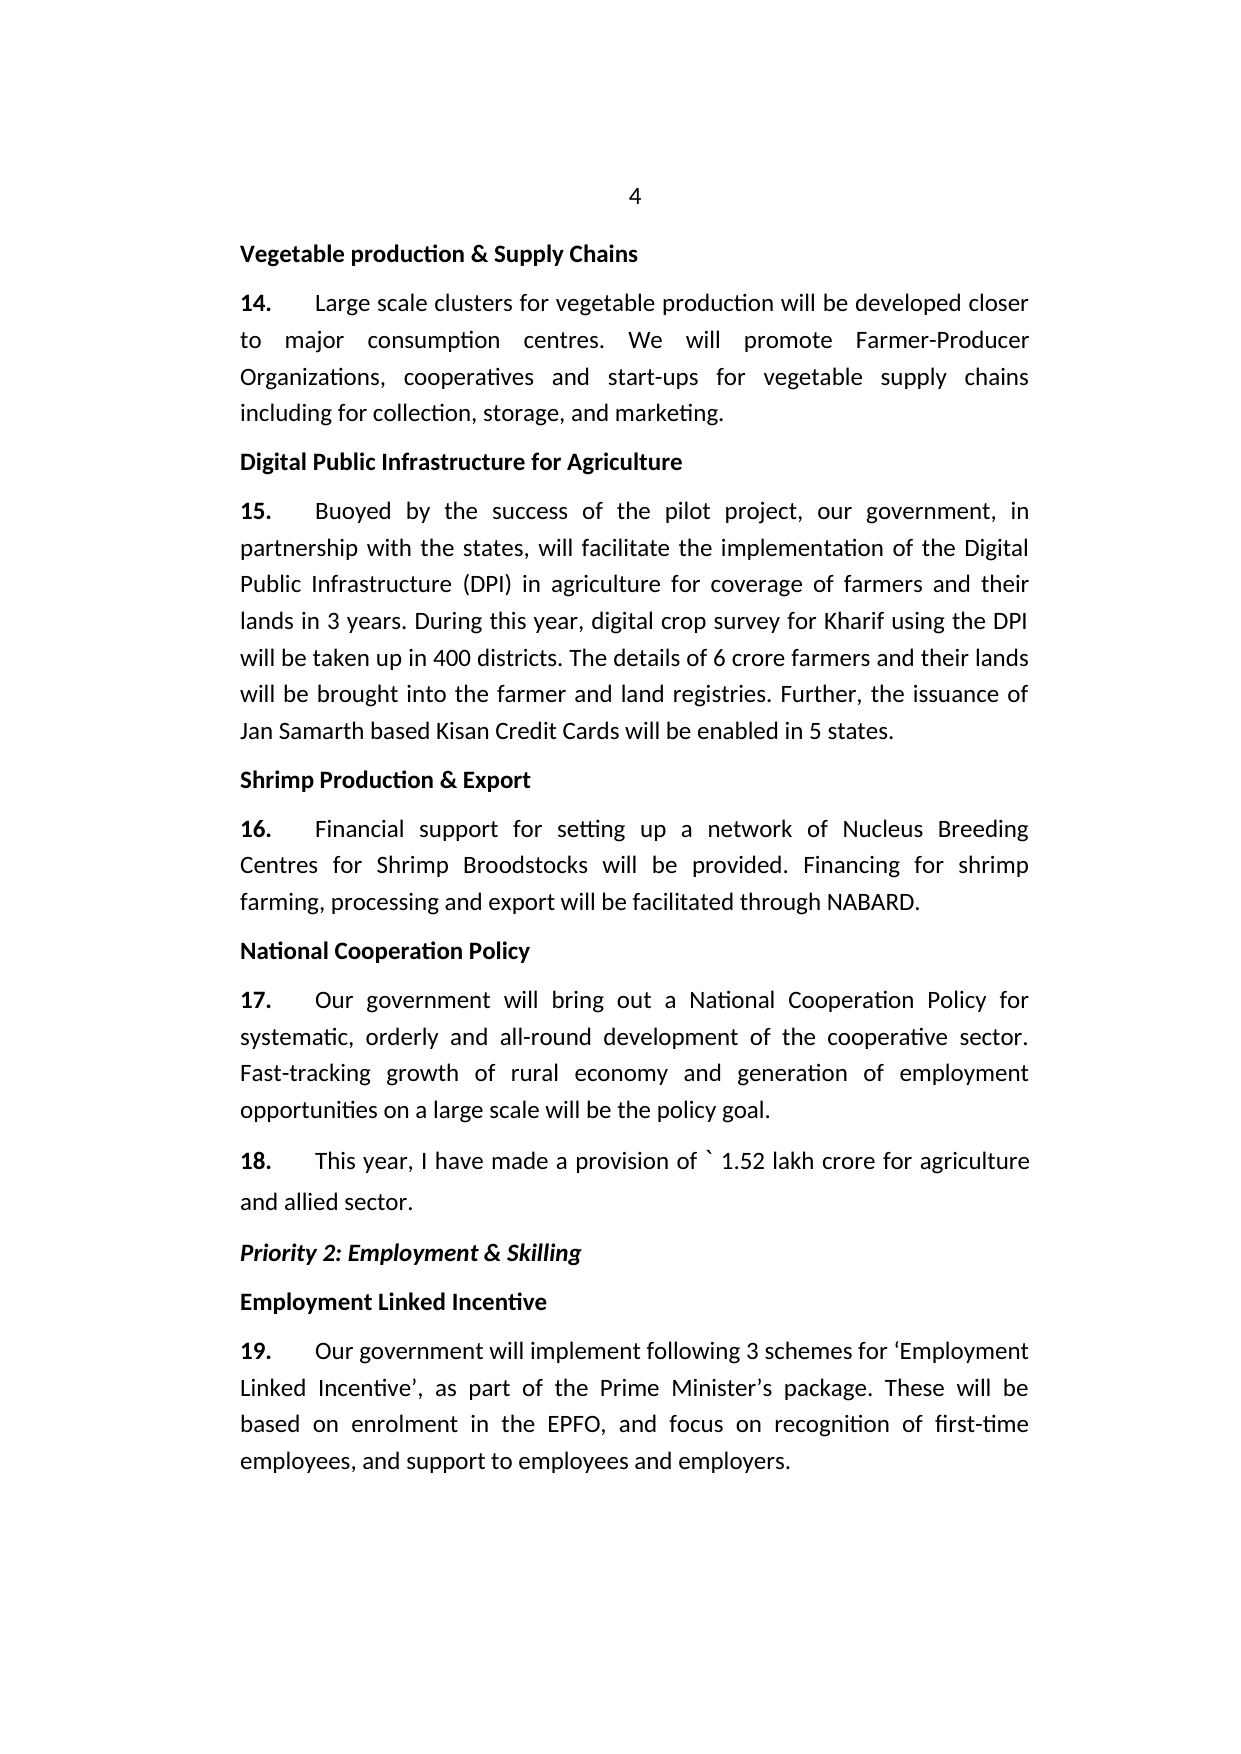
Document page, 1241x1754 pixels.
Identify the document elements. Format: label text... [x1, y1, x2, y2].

list Employment Linked Incentive [240, 1286, 1030, 1317]
list Buoyed by the success of the pilot project, our government, in partnership with the states, will facilitate the implementation of the Digital Public Infrastructure (DPI) in agriculture for coverage of farmers and their lands in 3 years. During this year, digital crop survey for Kharif using the DPI will be taken up in 400 districts. The details of 6 crore farmers and their lands will be brought into the farmer and land registries. Further, the issuance of Jan Samarth based Kisan Credit Cards will be enabled in 5 states. [240, 495, 1030, 745]
list Our government will bring out a National Cooperation Policy for systematic, orderly and all-round development of the cooperative sector. Fast-tracking growth of rural economy and generation of employment opportunities on a large scale will be the policy goal. [240, 984, 1030, 1124]
list Financial support for setting up a network of Nucleus Breeding Centres for Shrimp Broodstocks will be provided. Financing for shrimp farming, processing and export will be facilitated through NABARD. [240, 813, 1030, 917]
list This year, I have made a provision of ` 1.52 lakh crore for agriculture and allied sector. [240, 1143, 1030, 1218]
text Shrimp Production & Export [240, 764, 1030, 794]
list Large scale clusters for vegetable production will be developed closer to major consumption centres. We will promote Farmer-Producer Organizations, cooperatives and start-ups for vegetable supply chains including for collection, storage, and marketing. [240, 288, 1030, 428]
list National Cooperation Policy [240, 935, 1030, 966]
text Vegetable production & Supply Chains [240, 238, 1030, 269]
text Digital Public Infrastructure for Agriculture [240, 446, 1030, 477]
list Priority 2: Employment & Skilling [240, 1237, 1030, 1268]
list Our government will implement following 3 schemes for ‘Employment Linked Incentive’, as part of the Prime Minister’s package. These will be based on enrolment in the EPFO, and focus on recognition of first-time employees, and support to employees and employers. [240, 1335, 1030, 1475]
